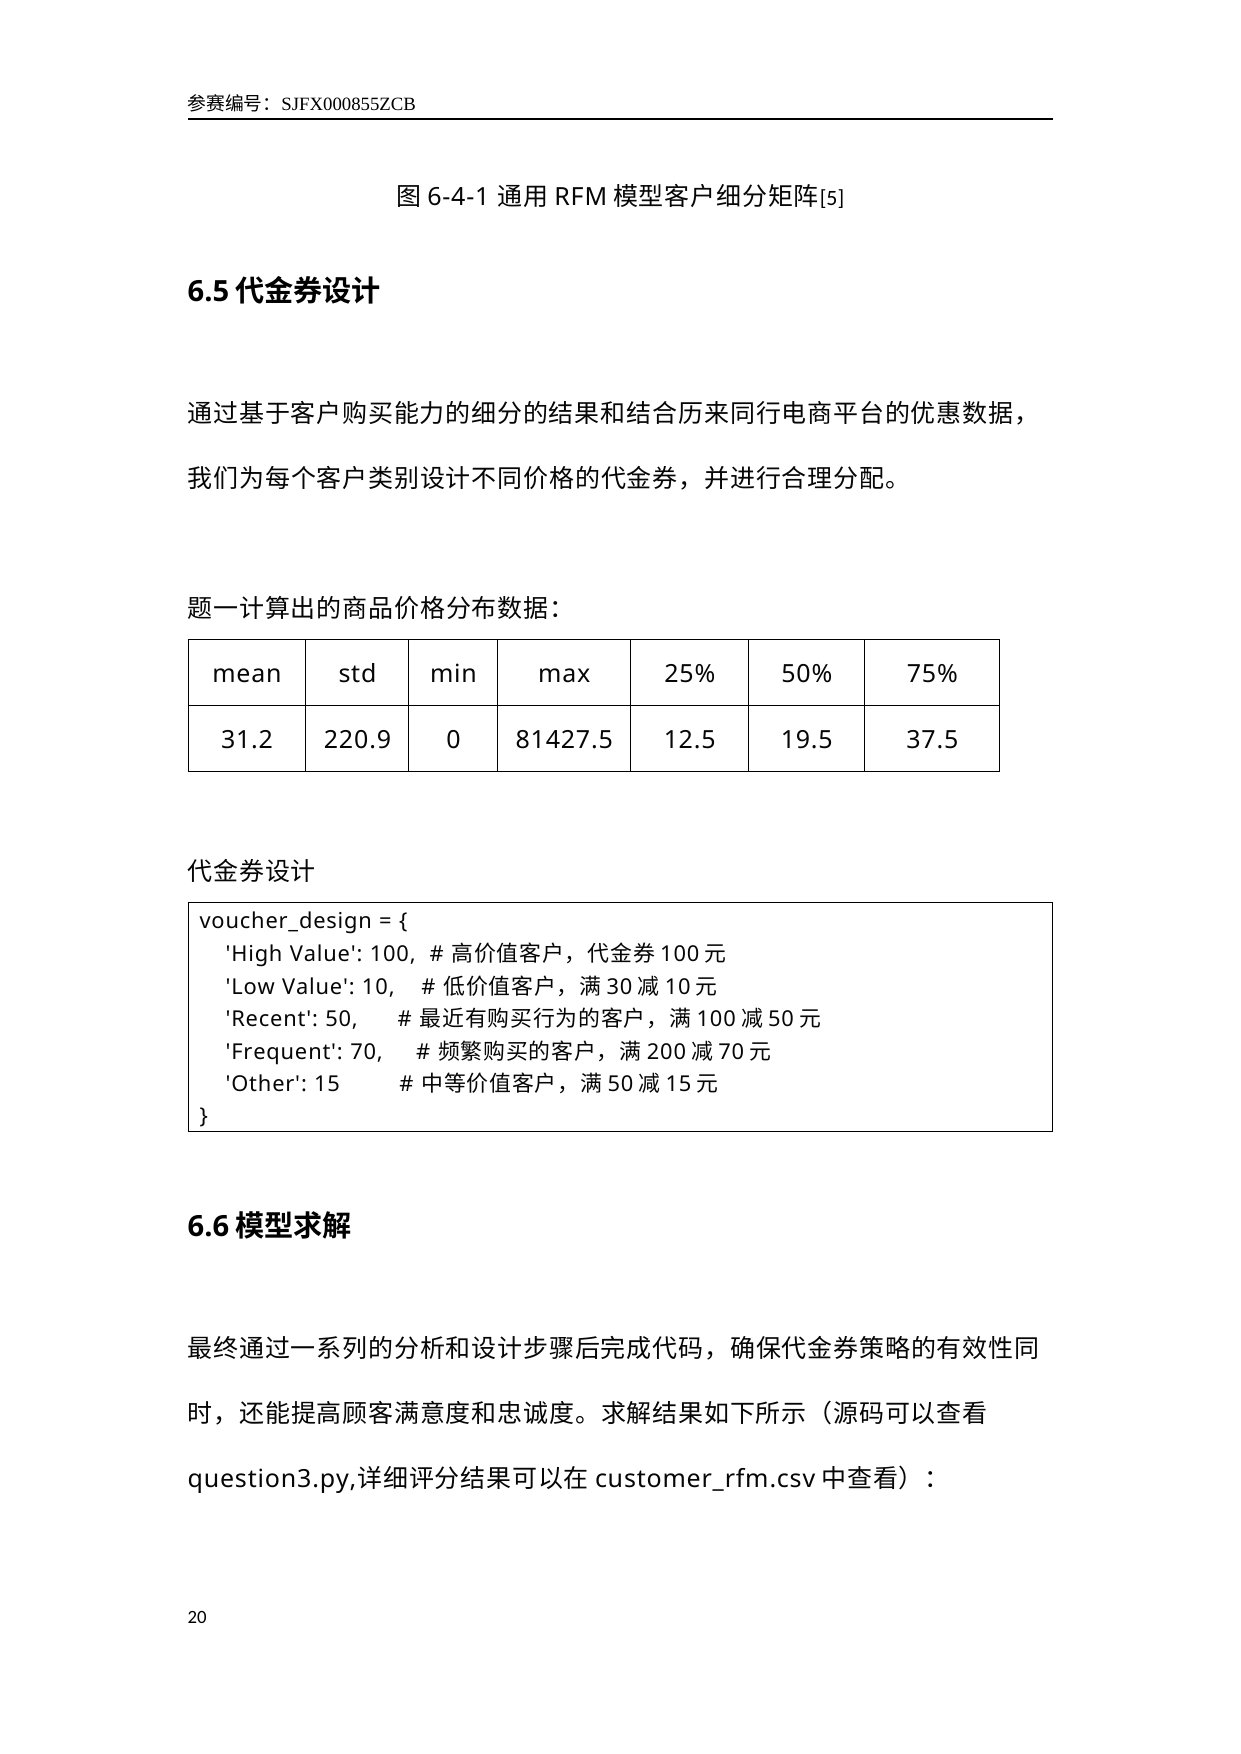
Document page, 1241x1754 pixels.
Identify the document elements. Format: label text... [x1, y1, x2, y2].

table_header mean [189, 640, 305, 705]
table_cell 220.9 [306, 706, 408, 771]
table_cell 31.2 [189, 706, 305, 771]
text 题一计算出的商品价格分布数据： [187, 574, 1053, 639]
table_cell 19.5 [749, 706, 864, 771]
subtitle 6.5代金券设计 [187, 256, 1053, 321]
text 图6-4-1 通用RFM模型客户细分矩阵[5] [187, 162, 1053, 227]
text 通过基于客户购买能力的细分的结果和结合历来同行电商平台的优惠数据，我们为每个客户类别设计不同价格的代金券，并进行合理分配。 [187, 379, 1053, 509]
subtitle 6.6模型求解 [187, 1191, 1053, 1256]
table_header 75% [865, 640, 999, 705]
table_header 25% [631, 640, 748, 705]
table_cell 12.5 [631, 706, 748, 771]
table_cell 0 [409, 706, 497, 771]
text 最终通过一系列的分析和设计步骤后完成代码，确保代金券策略的有效性同时，还能提高顾客满意度和忠诚度。求解结果如下所示（源码可以查看question3.py,详细评分结果可以在customer_rfm.csv中查看）： [187, 1314, 1053, 1509]
table_cell 37.5 [865, 706, 999, 771]
table_header 50% [749, 640, 864, 705]
table_header min [409, 640, 497, 705]
table_header max [498, 640, 630, 705]
table_header voucher_design = { 'High Value': 100, # 高价值客户，代金券100元 'Low Value': 10, # 低价值客户，满30减10元 'Recent': 50, # 最近有购买行为的客户，满100减50元 'Frequent': 70, # 频繁购买的客户，满200减70元 'Other': 15 # 中等价值客户，满50减15元 } [189, 903, 1052, 1131]
text 代金券设计 [187, 837, 1053, 902]
table_cell 81427.5 [498, 706, 630, 771]
table_header std [306, 640, 408, 705]
